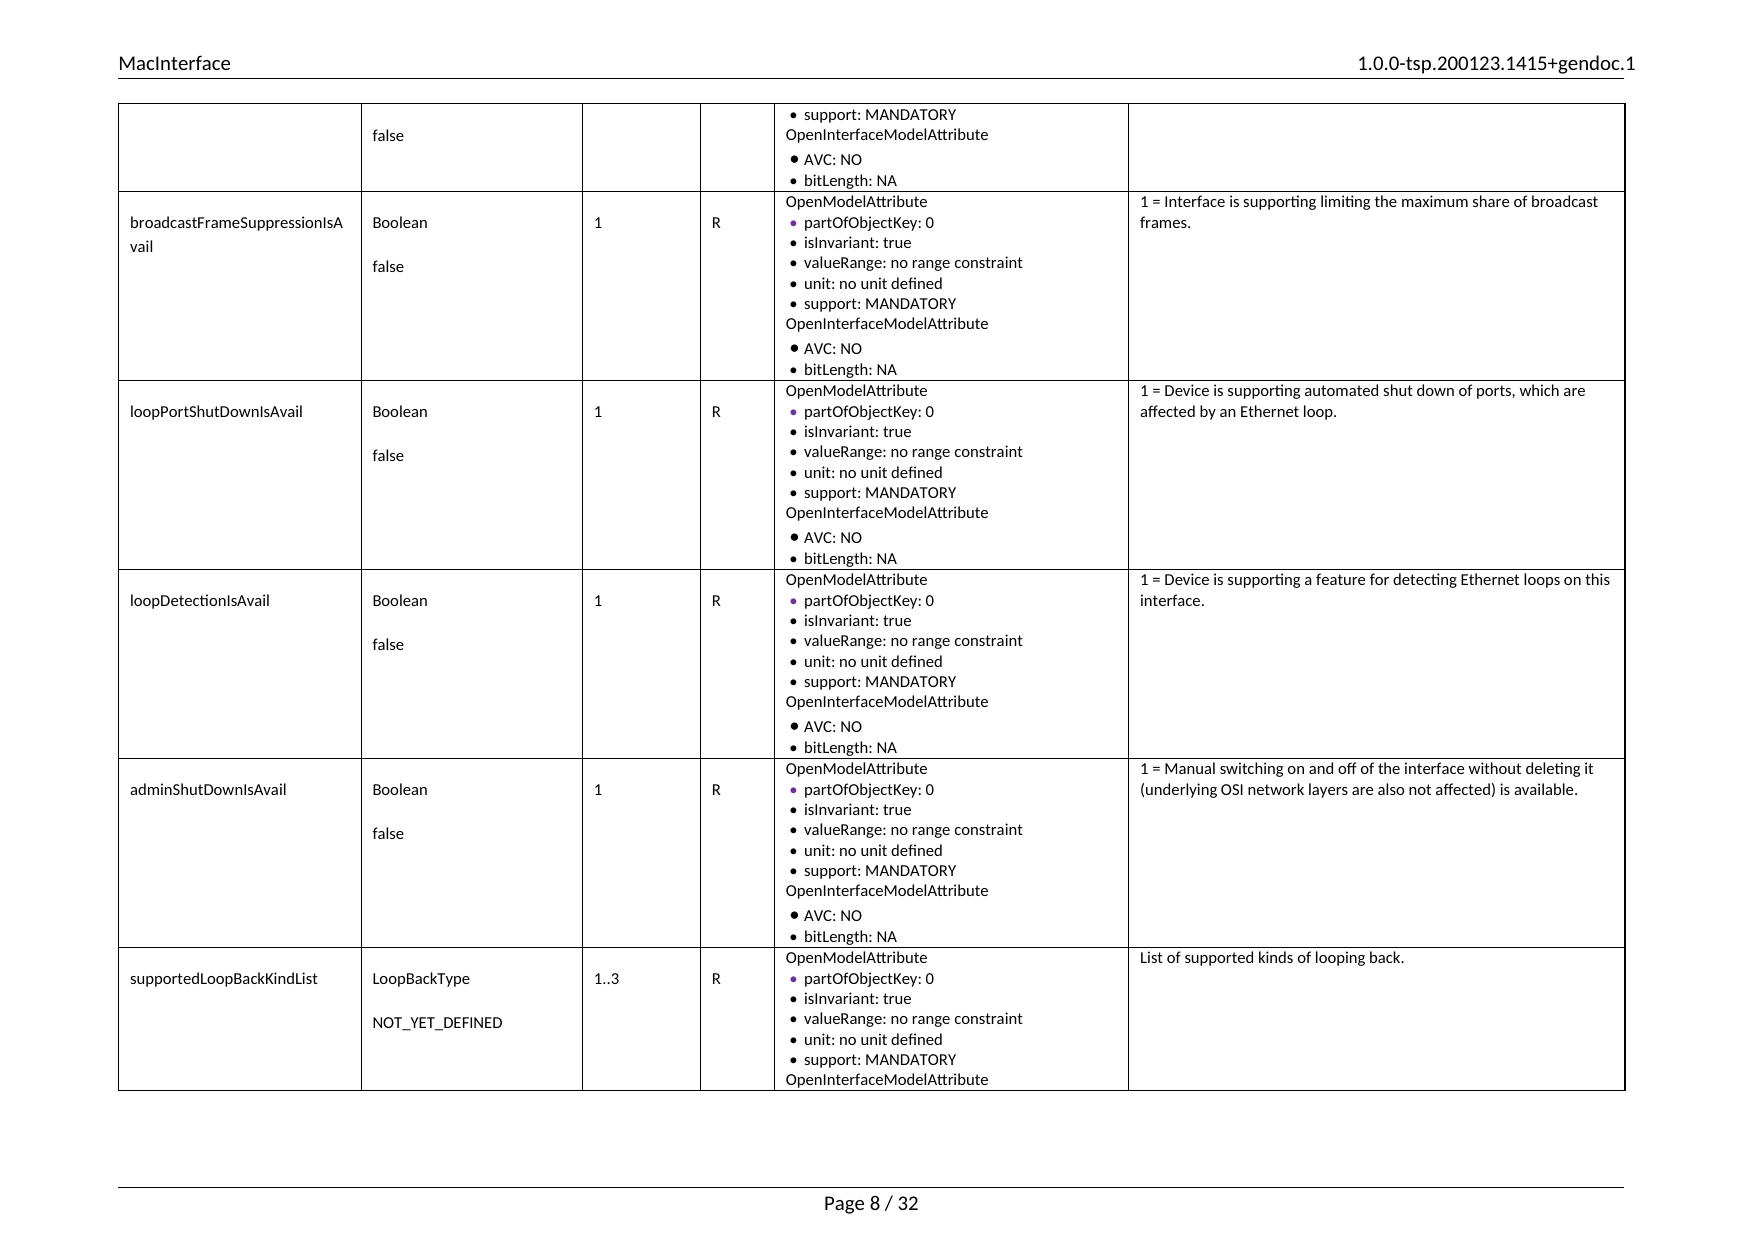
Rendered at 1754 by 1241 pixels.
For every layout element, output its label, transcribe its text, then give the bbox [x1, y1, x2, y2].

table_cell 1 = Interface is supporting limiting the maximum share of broadcast frames. [1129, 192, 1624, 380]
table_cell R [701, 759, 774, 947]
table_cell R [701, 381, 774, 569]
table_cell 1 [583, 759, 700, 947]
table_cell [775, 104, 1128, 191]
table_cell Boolean false [362, 570, 582, 758]
table_cell loopPortShutDownIsAvail [119, 381, 361, 569]
table_cell 1 = Device is supporting a feature for detecting Ethernet loops on this interface. [1129, 570, 1624, 758]
table_cell 1 [583, 192, 700, 380]
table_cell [1129, 104, 1624, 191]
table_cell 1 = Manual switching on and off of the interface without deleting it (underlying OSI network layers are also not affected) is available. [1129, 759, 1624, 947]
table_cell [1129, 948, 1624, 1090]
table_cell loopDetectionIsAvail [119, 570, 361, 758]
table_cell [775, 948, 1128, 1090]
table_cell adminShutDownIsAvail [119, 759, 361, 947]
table_cell 1 [583, 570, 700, 758]
table_cell 1 [583, 104, 700, 191]
table_cell 1 [583, 381, 700, 569]
table_cell Boolean false [362, 192, 582, 380]
table_cell broadcastFrameSuppressionIsAvail [119, 192, 361, 380]
table_cell 1 = Device is supporting automated shut down of ports, which are affected by an Ethernet loop. [1129, 381, 1624, 569]
table_cell R [701, 192, 774, 380]
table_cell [119, 948, 361, 1090]
table_cell R [701, 570, 774, 758]
table_cell 1..3 [583, 948, 700, 1090]
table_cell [362, 948, 582, 1090]
table_cell Boolean false [362, 104, 582, 191]
table_cell R [701, 104, 774, 191]
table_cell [119, 104, 361, 191]
table_cell R [701, 948, 774, 1090]
table_cell Boolean false [362, 381, 582, 569]
table_cell Boolean false [362, 759, 582, 947]
